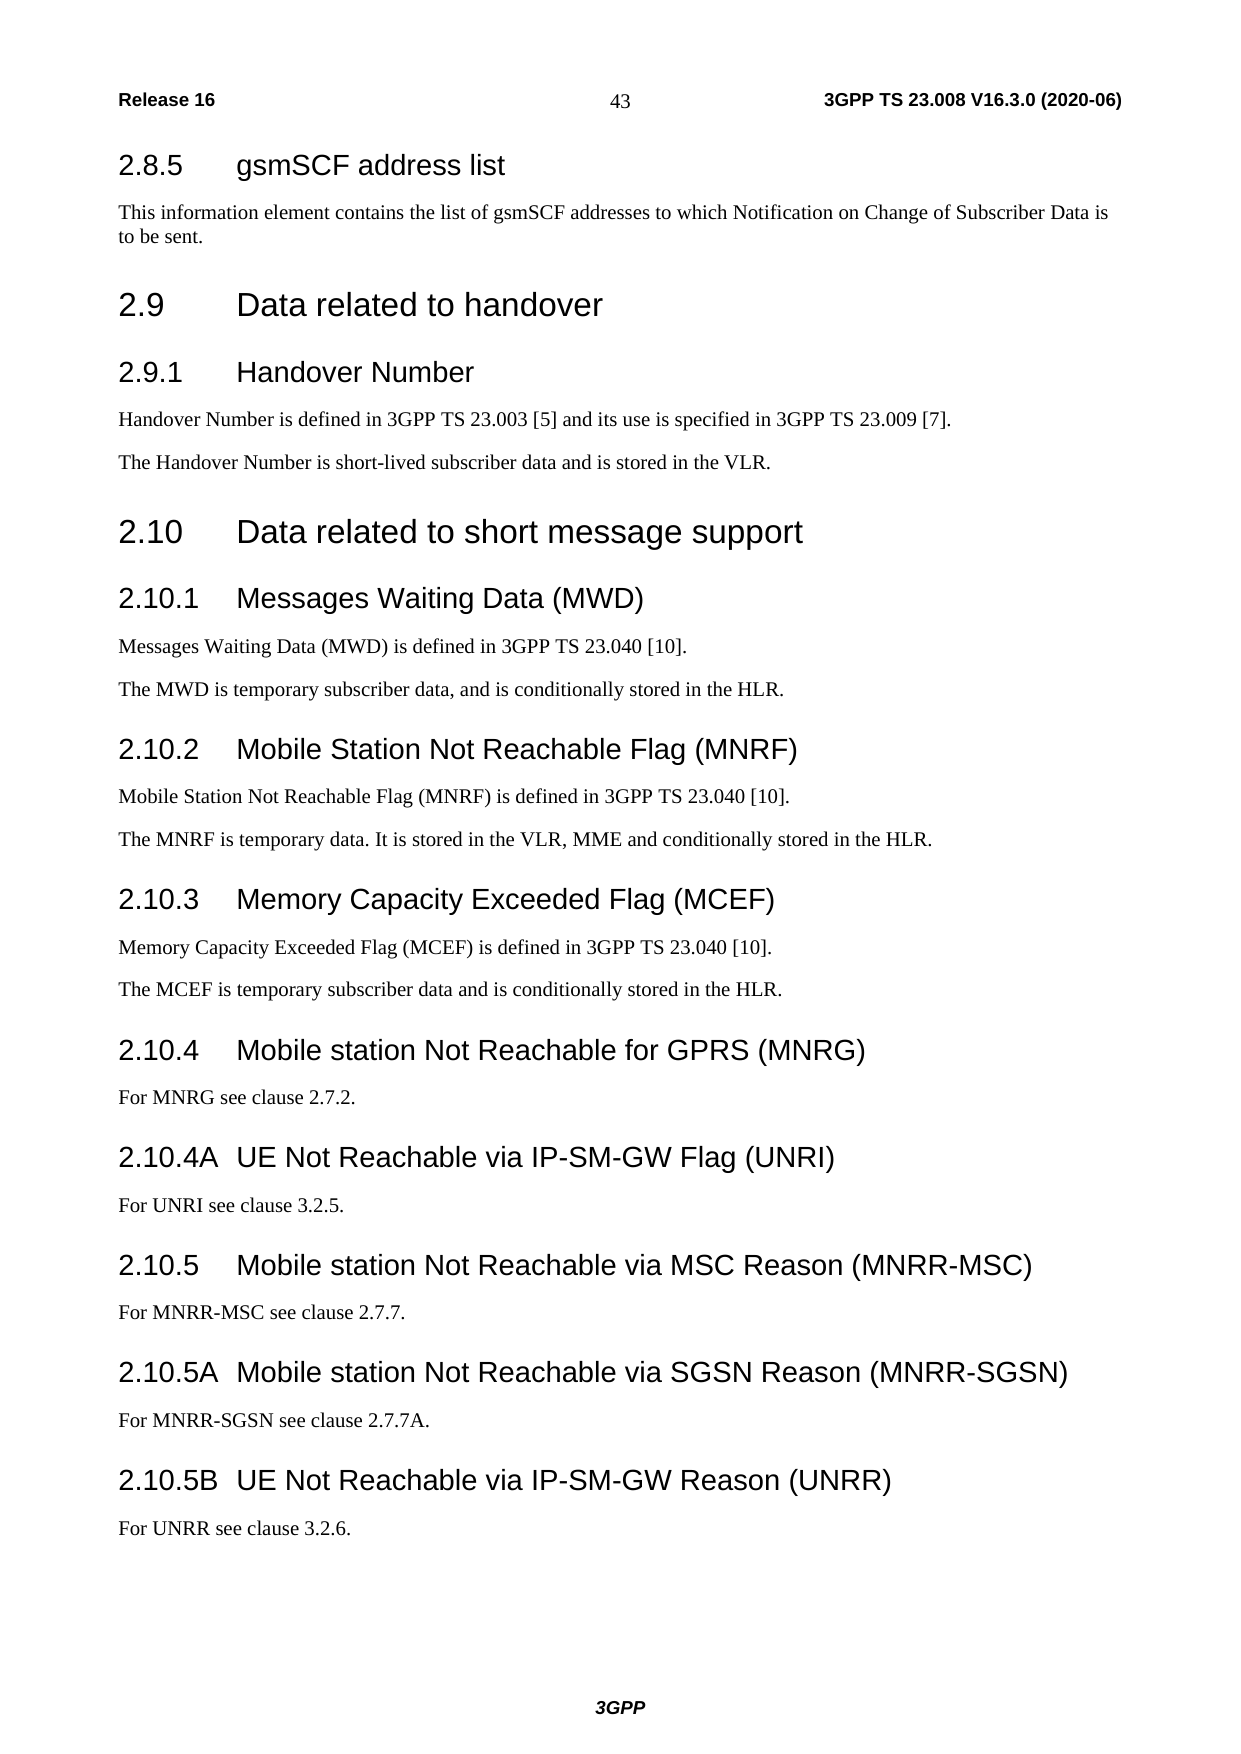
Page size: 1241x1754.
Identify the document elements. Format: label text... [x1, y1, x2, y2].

list For MNRR-MSC see clause 2.7.7. [118, 1300, 1122, 1324]
subtitle 2.9 Data related to handover [118, 285, 1122, 324]
text The Handover Number is short-lived subscriber data and is stored in the VLR. [118, 450, 1122, 474]
list For UNRR see clause 3.2.6. [118, 1515, 1122, 1539]
subtitle 2.10.1 Messages Waiting Data (MWD) [118, 581, 1122, 615]
text Memory Capacity Exceeded Flag (MCEF) is defined in 3GPP TS 23.040 [10]. [118, 934, 1122, 959]
subtitle 2.10.3 Memory Capacity Exceeded Flag (MCEF) [118, 882, 1122, 916]
text Handover Number is defined in 3GPP TS 23.003 [5] and its use is specified in 3GPP TS 23.009 [7]. [118, 407, 1122, 431]
list For MNRG see clause 2.7.2. [118, 1085, 1122, 1109]
text Mobile Station Not Reachable Flag (MNRF) is defined in 3GPP TS 23.040 [10]. [118, 784, 1122, 808]
subtitle 2.8.5 gsmSCF address list [118, 147, 1122, 181]
subtitle 2.10.5A Mobile station Not Reachable via SGSN Reason (MNRR-SGSN) [118, 1356, 1122, 1389]
subtitle 2.10.4 Mobile station Not Reachable for GPRS (MNRG) [118, 1033, 1122, 1066]
subtitle 2.10.5 Mobile station Not Reachable via MSC Reason (MNRR-MSC) [118, 1248, 1122, 1281]
text The MWD is temporary subscriber data, and is conditionally stored in the HLR. [118, 677, 1122, 701]
subtitle 2.10.4A UE Not Reachable via IP-SM-GW Flag (UNRI) [118, 1140, 1122, 1174]
text This information element contains the list of gsmSCF addresses to which Notification on Change of Subscriber Data is to be sent. [118, 200, 1122, 248]
text Messages Waiting Data (MWD) is defined in 3GPP TS 23.040 [10]. [118, 634, 1122, 658]
subtitle 2.10.2 Mobile Station Not Reachable Flag (MNRF) [118, 732, 1122, 765]
subtitle 2.9.1 Handover Number [118, 355, 1122, 389]
text The MNRF is temporary data. It is stored in the VLR, MME and conditionally stored in the HLR. [118, 827, 1122, 851]
subtitle 2.10.5B UE Not Reachable via IP-SM-GW Reason (UNRR) [118, 1463, 1122, 1497]
text The MCEF is temporary subscriber data and is conditionally stored in the HLR. [118, 977, 1122, 1001]
list For MNRR-SGSN see clause 2.7.7A. [118, 1408, 1122, 1432]
subtitle 2.10 Data related to short message support [118, 512, 1122, 550]
list For UNRI see clause 3.2.5. [118, 1193, 1122, 1217]
